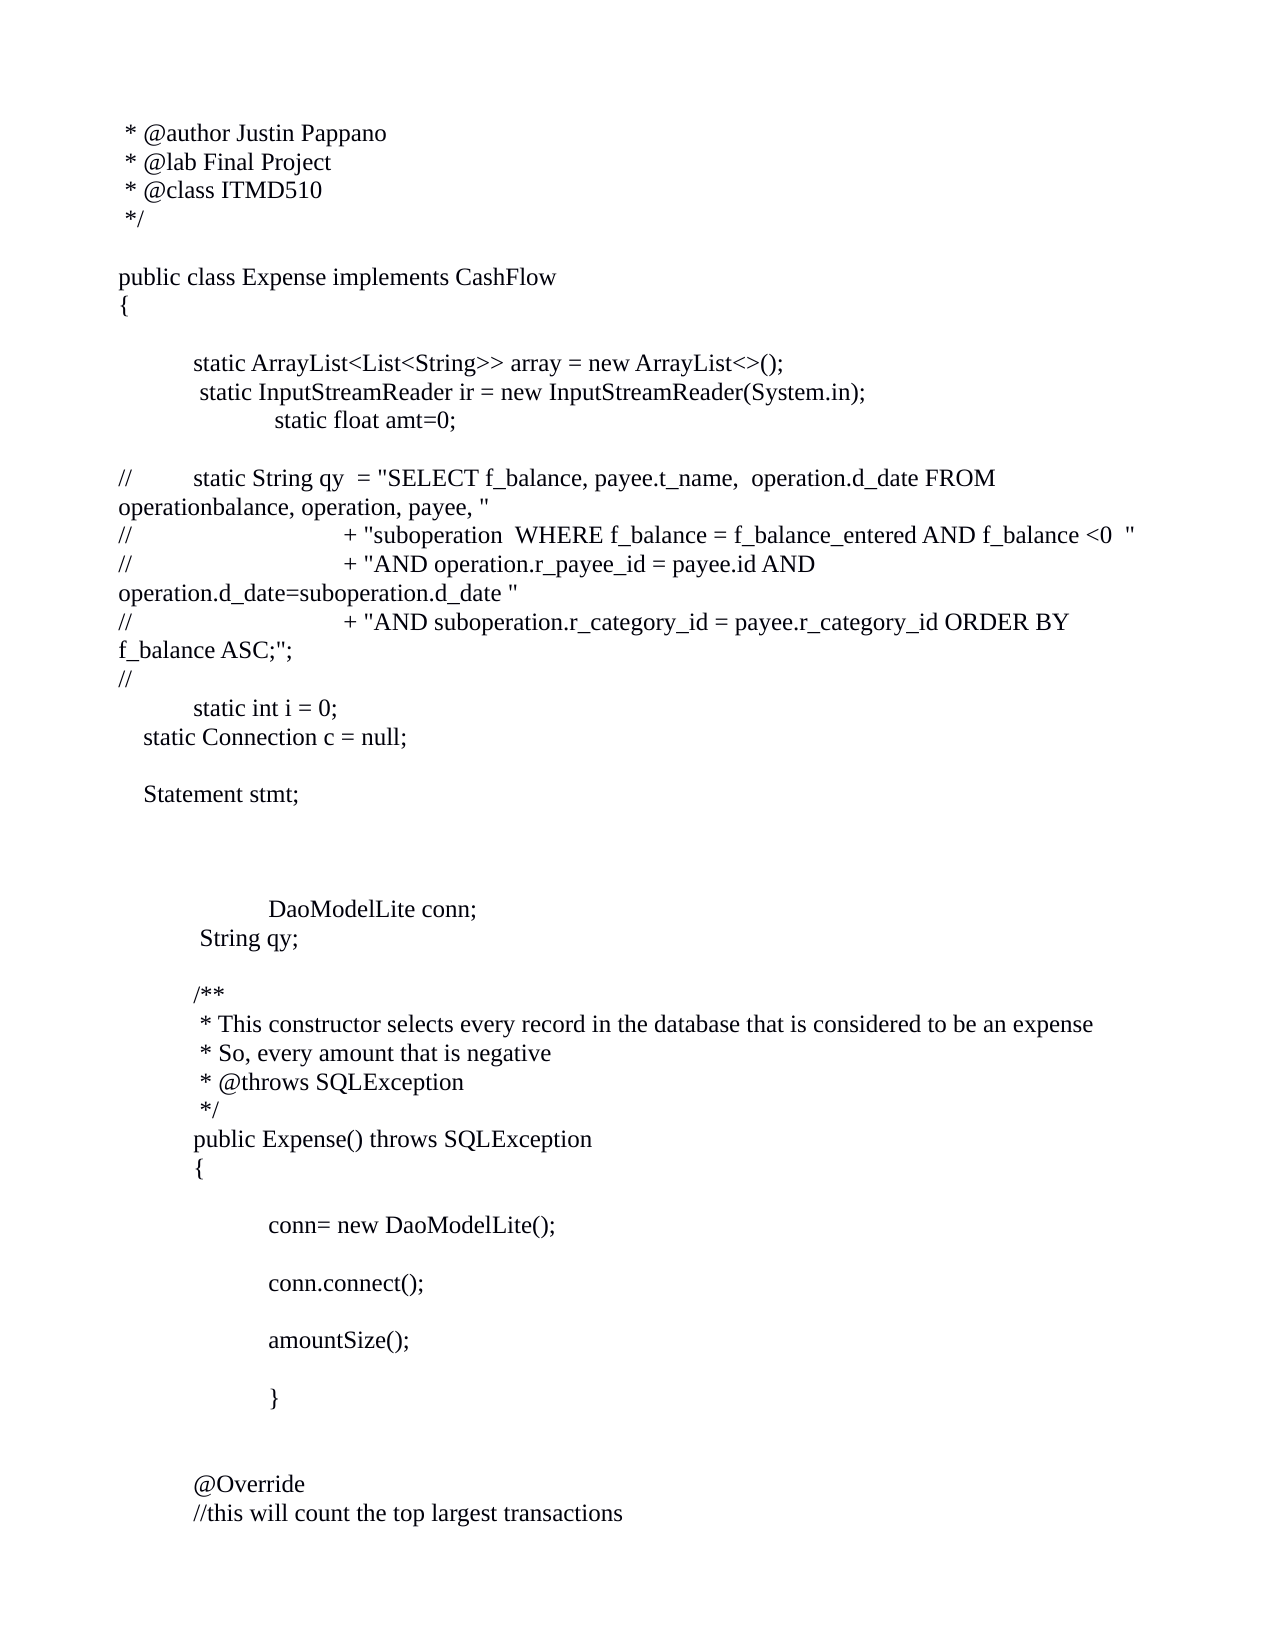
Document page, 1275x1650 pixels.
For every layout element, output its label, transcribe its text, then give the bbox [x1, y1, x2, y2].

text static float amt=0; [118, 406, 1157, 434]
text DaoModelLite conn; [118, 894, 1157, 923]
text conn.connect(); [118, 1268, 1157, 1297]
text // + "AND suboperation.r_category_id = payee.r_category_id ORDER BY f_balance ASC;"; [118, 607, 1157, 664]
text * This constructor selects every record in the database that is considered to be an expense [118, 1009, 1157, 1038]
text String qy; [118, 923, 1157, 952]
text conn= new DaoModelLite(); [118, 1211, 1157, 1239]
text // static String qy = "SELECT f_balance, payee.t_name, operation.d_date FROM operationbalance, operation, payee, " [118, 463, 1157, 521]
text */ [118, 1096, 1157, 1124]
text // + "suboperation WHERE f_balance = f_balance_entered AND f_balance <0 " [118, 521, 1157, 549]
text * @lab Final Project [118, 147, 1157, 176]
text static ArrayList<List<String>> array = new ArrayList<>(); [118, 348, 1157, 377]
text public class Expense implements CashFlow [118, 262, 1157, 291]
text } [118, 1383, 1157, 1412]
text amountSize(); [118, 1326, 1157, 1354]
text { [118, 291, 1157, 319]
text @Override [118, 1469, 1157, 1498]
text * @throws SQLException [118, 1067, 1157, 1096]
text * So, every amount that is negative [118, 1038, 1157, 1067]
text * @author Justin Pappano [118, 118, 1157, 147]
text */ [118, 204, 1157, 233]
text //this will count the top largest transactions [118, 1498, 1157, 1527]
text // [118, 664, 1157, 693]
text /** [118, 981, 1157, 1009]
text public Expense() throws SQLException [118, 1124, 1157, 1153]
text // + "AND operation.r_payee_id = payee.id AND operation.d_date=suboperation.d_date " [118, 549, 1157, 607]
text * @class ITMD510 [118, 176, 1157, 204]
text { [118, 1153, 1157, 1182]
text static InputStreamReader ir = new InputStreamReader(System.in); [118, 377, 1157, 406]
text Statement stmt; [118, 779, 1157, 808]
text static int i = 0; [118, 693, 1157, 722]
text static Connection c = null; [118, 722, 1157, 751]
